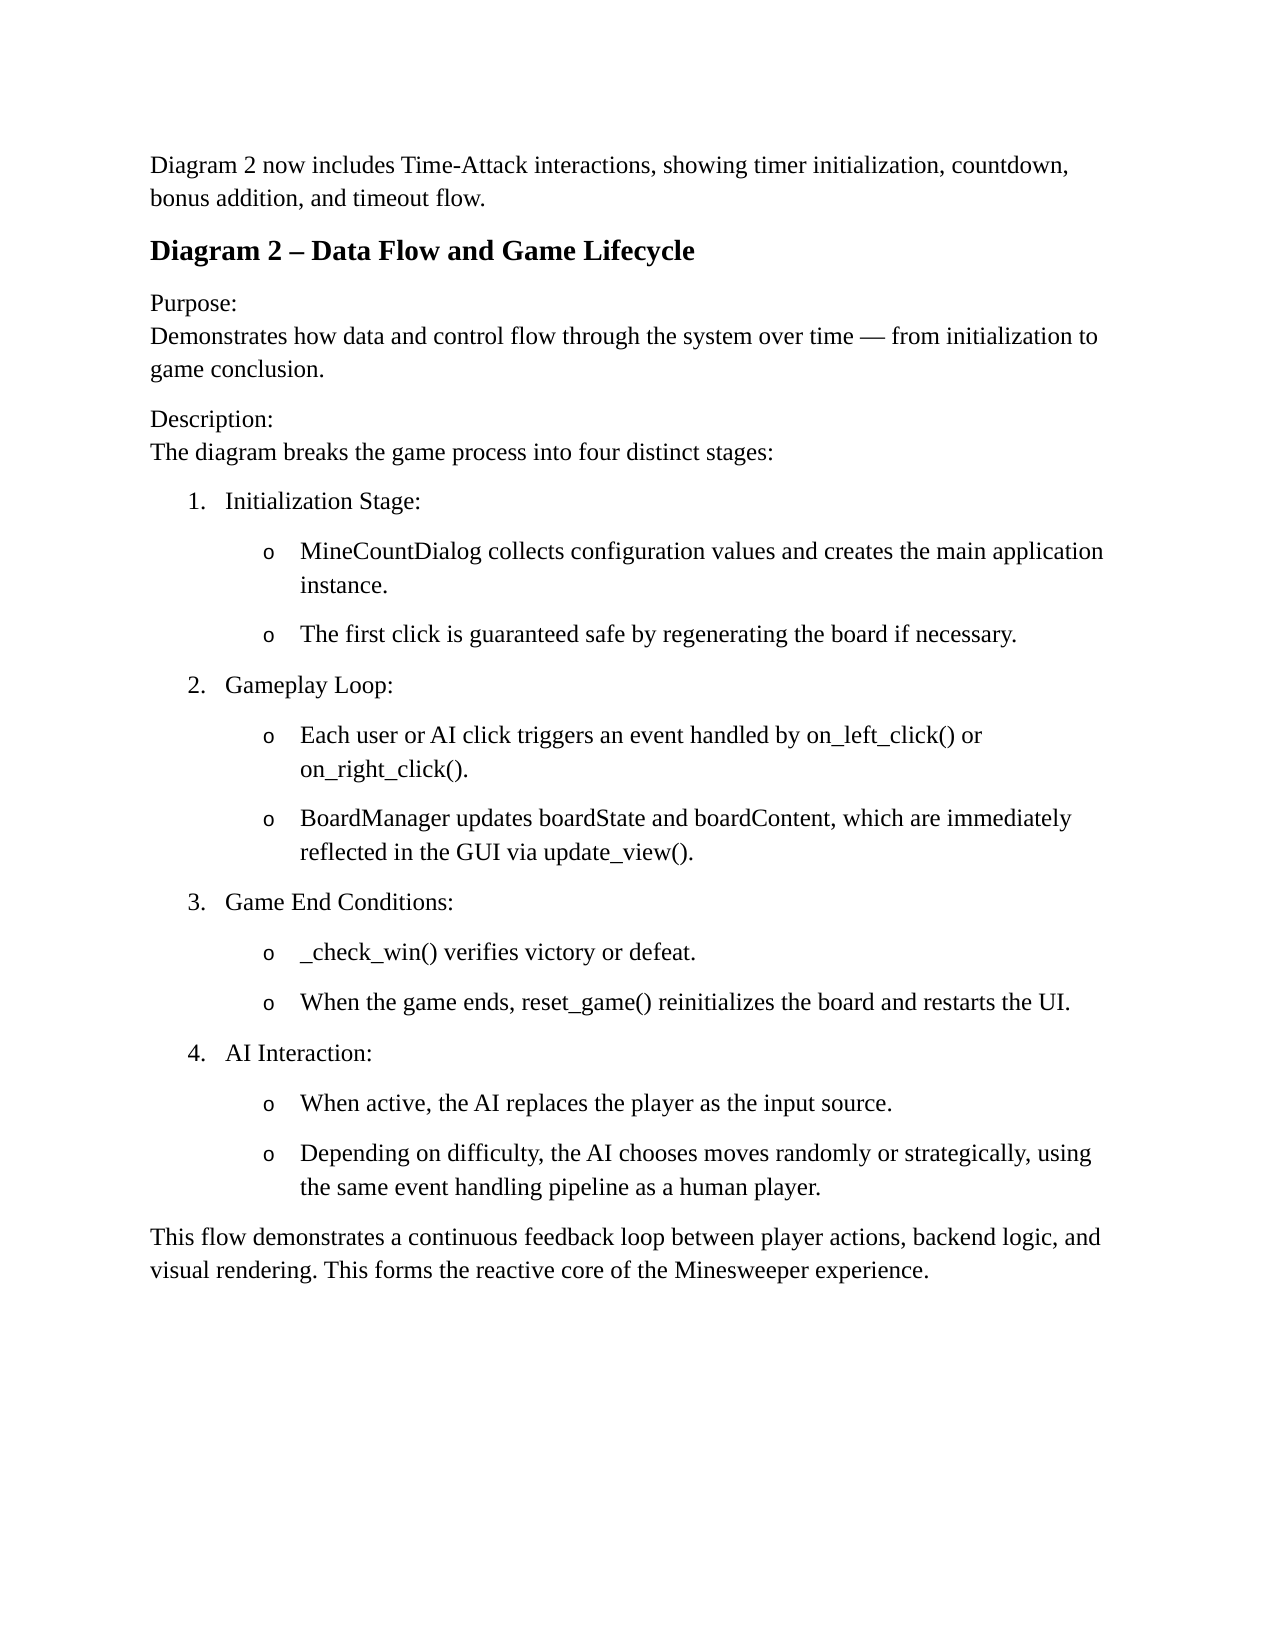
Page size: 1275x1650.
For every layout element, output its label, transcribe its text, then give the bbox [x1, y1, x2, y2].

list Gameplay Loop: [187, 670, 1125, 699]
list MineCountDialog collects configuration values and creates the main application instance. [262, 536, 1125, 599]
list BoardManager updates boardState and boardContent, which are immediately reflected in the GUI via update_view(). [262, 803, 1125, 866]
list AI Interaction: [187, 1038, 1125, 1067]
list Each user or AI click triggers an event handled by on_left_click() or on_right_click(). [262, 720, 1125, 782]
text Purpose: Demonstrates how data and control flow through the system over time — from initialization to game conclusion. [150, 288, 1125, 383]
list When the game ends, reset_game() reinitializes the board and restarts the UI. [262, 987, 1125, 1017]
list Depending on difficulty, the AI chooses moves randomly or strategically, using the same event handling pipeline as a human player. [262, 1138, 1125, 1201]
list Game End Conditions: [187, 887, 1125, 916]
list When active, the AI replaces the player as the input source. [262, 1088, 1125, 1117]
list The first click is guaranteed safe by regenerating the board if necessary. [262, 619, 1125, 649]
text This flow demonstrates a continuous feedback loop between player actions, backend logic, and visual rendering. This forms the reactive core of the Minesweeper experience. [150, 1222, 1125, 1283]
list Initialization Stage: [187, 486, 1125, 515]
list _check_win() verifies victory or defeat. [262, 937, 1125, 966]
text Description: The diagram breaks the game process into four distinct stages: [150, 404, 1125, 465]
text Diagram 2 now includes Time-Attack interactions, showing timer initialization, countdown, bonus addition, and timeout flow. [150, 150, 1125, 212]
text Diagram 2 – Data Flow and Game Lifecycle [150, 233, 1125, 266]
